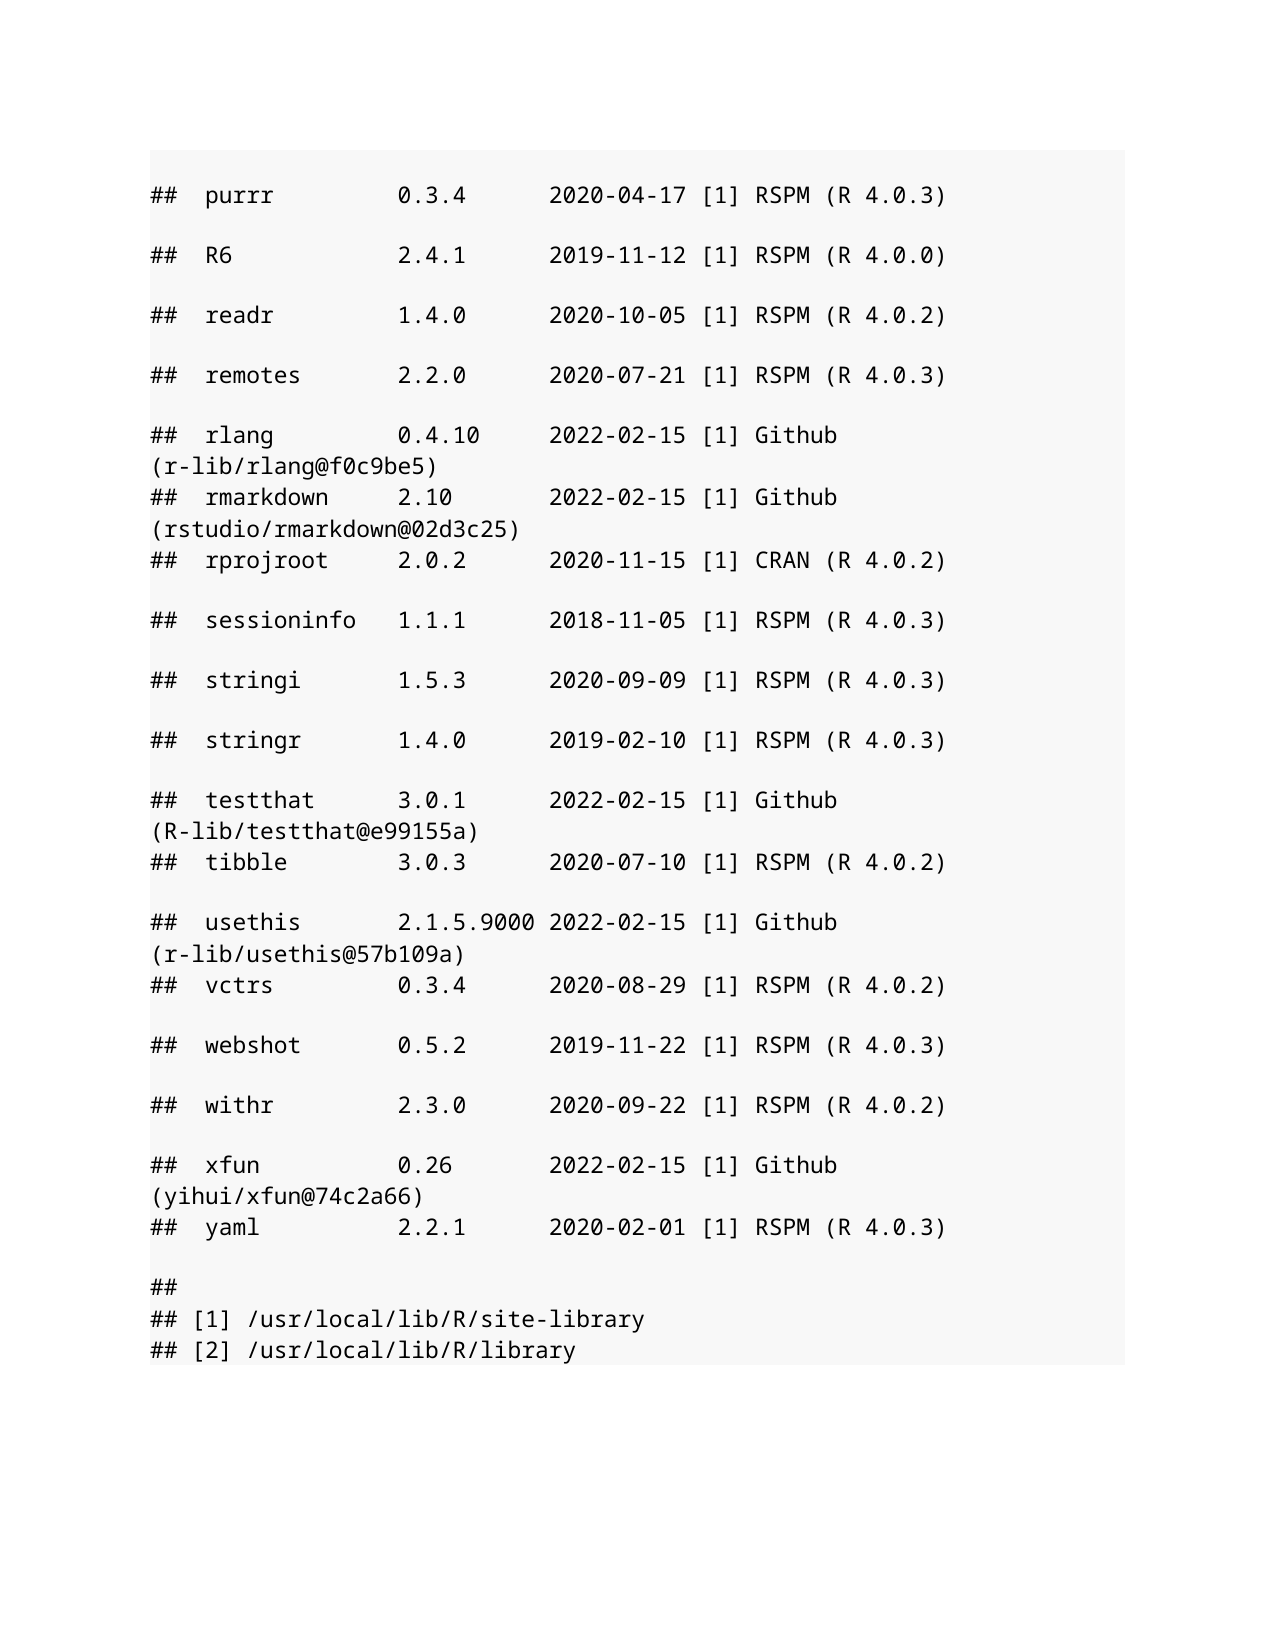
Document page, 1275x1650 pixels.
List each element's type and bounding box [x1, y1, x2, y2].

text [150, 150, 1125, 1365]
